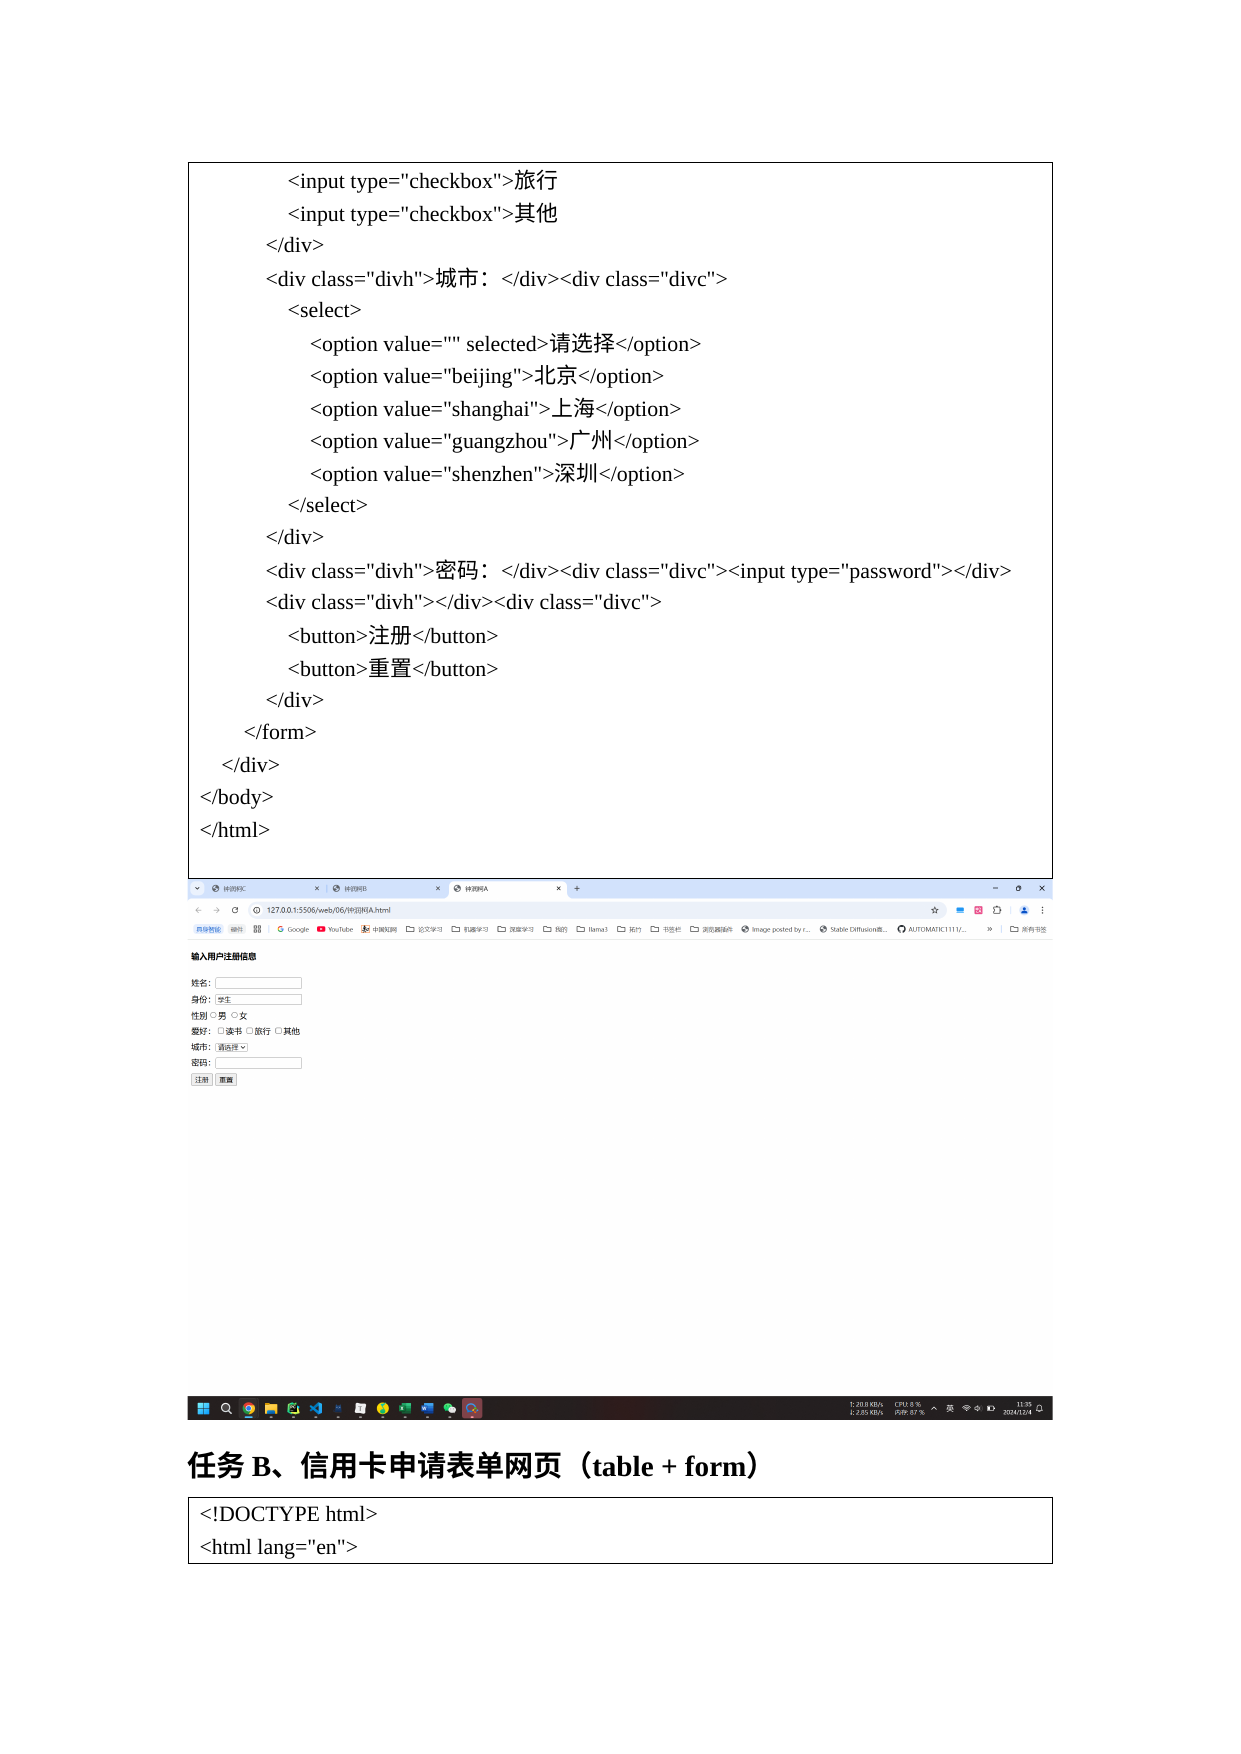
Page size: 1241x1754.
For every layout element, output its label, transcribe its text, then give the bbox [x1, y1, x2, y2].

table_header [189, 1498, 1052, 1563]
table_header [189, 163, 1052, 878]
picture [187, 879, 1053, 1420]
text 任务B、信用卡申请表单网页（table + form） [187, 1432, 1053, 1497]
